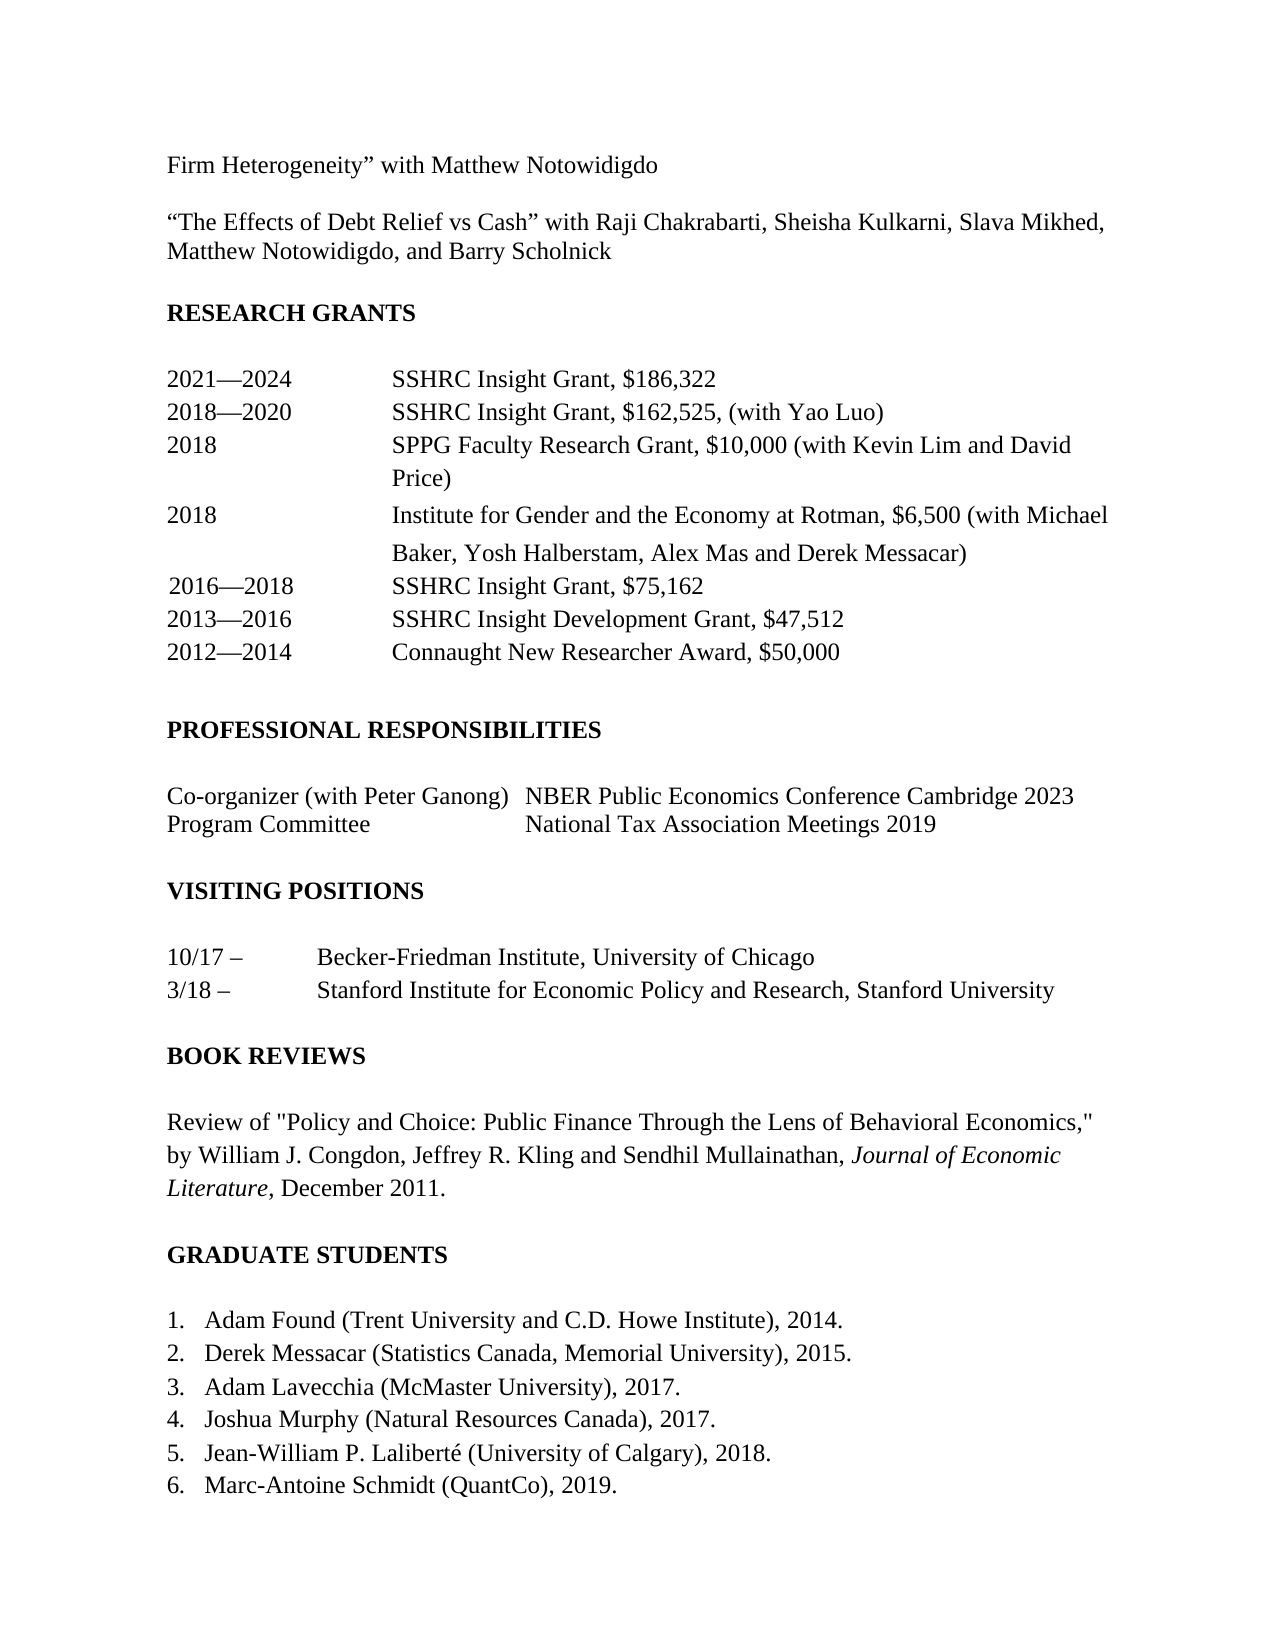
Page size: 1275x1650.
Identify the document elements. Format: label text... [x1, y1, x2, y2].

text 10/17 – Becker-Friedman Institute, University of Chicago [167, 942, 1125, 970]
subtitle “Experimental Evidence on the Effects of Job Training on Worker Outcomes in the Presence of Firm Heterogeneity” with Matthew Notowidigdo [167, 150, 1125, 179]
list Derek Messacar (Statistics Canada, Memorial University), 2015. [167, 1338, 1125, 1367]
text 2018—2020 SSHRC Insight Grant, $162,525, (with Yao Luo) [167, 397, 1125, 426]
list Marc-Antoine Schmidt (QuantCo), 2019. [167, 1471, 1125, 1499]
subtitle “The Effects of Debt Relief vs Cash” with Raji Chakrabarti, Sheisha Kulkarni, Slava Mikhed, Matthew Notowidigdo, and Barry Scholnick [167, 207, 1125, 265]
text Review of "Policy and Choice: Public Finance Through the Lens of Behavioral Economics," by William J. Congdon, Jeffrey R. Kling and Sendhil Mullainathan, Journal of Economic Literature, December 2011. [167, 1107, 1098, 1202]
subtitle VISITING POSITIONS [167, 876, 1125, 905]
text Program Committee National Tax Association Meetings 2019 [167, 809, 1125, 838]
list Adam Found (Trent University and C.D. Howe Institute), 2014. [167, 1305, 1125, 1334]
text Baker, Yosh Halberstam, Alex Mas and Derek Messacar) [150, 538, 1110, 567]
text 3/18 – Stanford Institute for Economic Policy and Research, Stanford University [167, 975, 1125, 1004]
text 2021—2024 SSHRC Insight Grant, $186,322 [167, 364, 1125, 393]
text Co-organizer (with Peter Ganong) NBER Public Economics Conference Cambridge 2023 [167, 781, 1125, 809]
list Jean-William P. Laliberté (University of Calgary), 2018. [167, 1438, 1125, 1466]
list Joshua Murphy (Natural Resources Canada), 2017. [167, 1404, 1125, 1433]
text 2016—2018 SSHRC Insight Grant, $75,162 [150, 571, 940, 600]
list Adam Lavecchia (McMaster University), 2017. [167, 1372, 1125, 1400]
subtitle PROFESSIONAL RESPONSIBILITIES [150, 715, 1125, 744]
text 2018 Institute for Gender and the Economy at Rotman, $6,500 (with Michael [167, 501, 1110, 529]
subtitle RESEARCH GRANTS [167, 298, 1125, 327]
subtitle GRADUATE STUDENTS [167, 1240, 1125, 1269]
subtitle BOOK REVIEWS [167, 1041, 1125, 1070]
text 2013—2016 SSHRC Insight Development Grant, $47,512 [167, 604, 1110, 633]
text 2012—2014 Connaught New Researcher Award, $50,000 [167, 637, 1110, 666]
text 2018 SPPG Faculty Research Grant, $10,000 (with Kevin Lim and David Price) [167, 430, 1110, 492]
